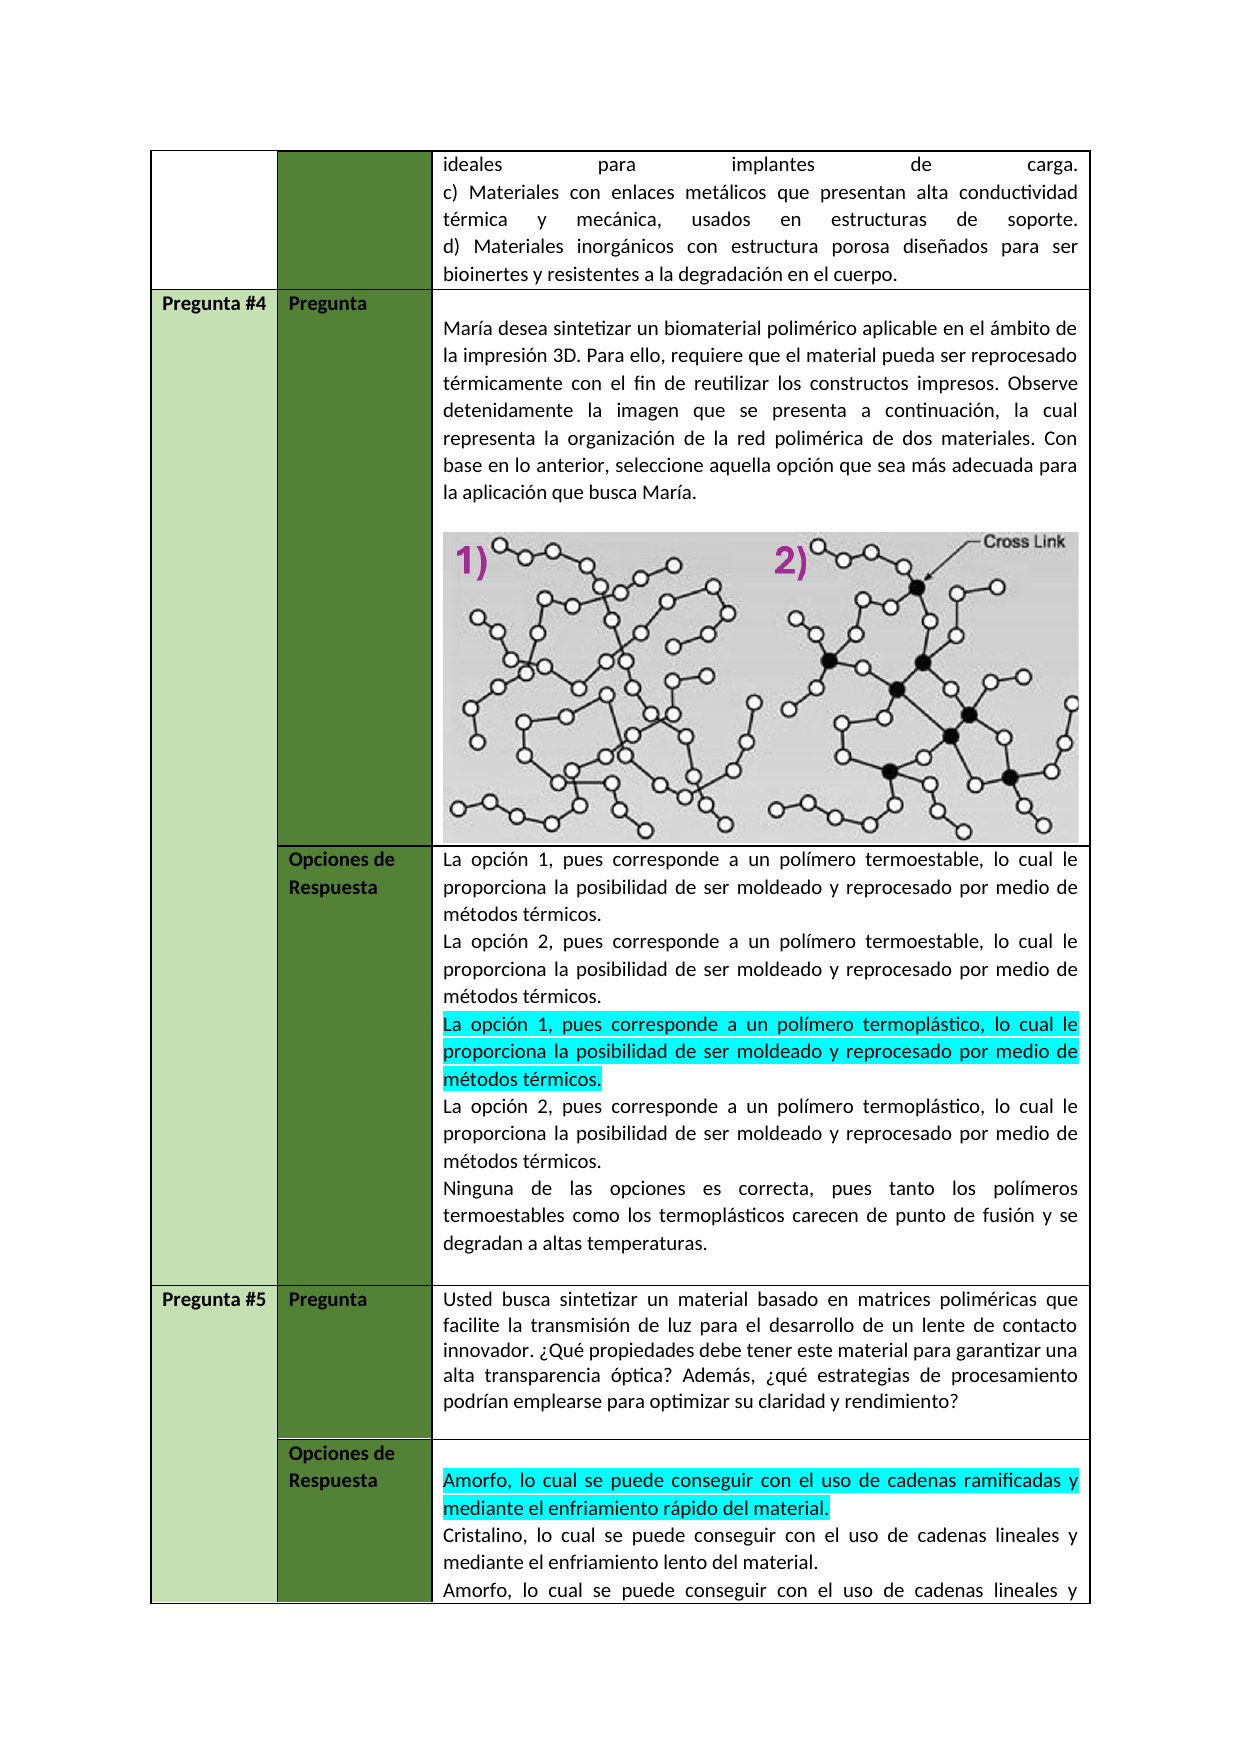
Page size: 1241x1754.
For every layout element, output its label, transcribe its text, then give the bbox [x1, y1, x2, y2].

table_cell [433, 1440, 1089, 1602]
table_cell Usted busca sintetizar un material basado en matrices poliméricas que facilite la transmisión de luz para el desarrollo de un lente de contacto innovador. ¿Qué propiedades debe tener este material para garantizar una alta transparencia óptica? Además, ¿qué estrategias de procesamiento podrían emplearse para optimizar su claridad y rendimiento? [433, 1286, 1089, 1438]
table_cell La opción 1, pues corresponde a un polímero termoestable, lo cual le proporciona la posibilidad de ser moldeado y reprocesado por medio de métodos térmicos. La opción 2, pues corresponde a un polímero termoestable, lo cual le proporciona la posibilidad de ser moldeado y reprocesado por medio de métodos térmicos. La opción 1, pues corresponde a un polímero termoplástico, lo cual le proporciona la posibilidad de ser moldeado y reprocesado por medio de métodos térmicos. La opción 2, pues corresponde a un polímero termoplástico, lo cual le proporciona la posibilidad de ser moldeado y reprocesado por medio de métodos térmicos. Ninguna de las opciones es correcta, pues tanto los polímeros termoestables como los termoplásticos carecen de punto de fusión y se degradan a altas temperaturas. [433, 847, 1089, 1285]
picture [442, 532, 1079, 843]
table_cell Opciones de Respuesta [278, 847, 431, 1285]
table_cell Pregunta #4 [152, 290, 277, 1285]
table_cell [278, 152, 431, 289]
table_cell Pregunta #5 [152, 1286, 277, 1602]
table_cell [278, 1440, 431, 1602]
table_cell María desea sintetizar un biomaterial polimérico aplicable en el ámbito de la impresión 3D. Para ello, requiere que el material pueda ser reprocesado térmicamente con el fin de reutilizar los constructos impresos. Observe detenidamente la imagen que se presenta a continuación, la cual representa la organización de la red polimérica de dos materiales. Con base en lo anterior, seleccione aquella opción que sea más adecuada para la aplicación que busca María. [433, 290, 1089, 845]
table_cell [433, 152, 1089, 289]
table_cell Pregunta [278, 1286, 431, 1438]
table_cell Pregunta [278, 290, 431, 845]
